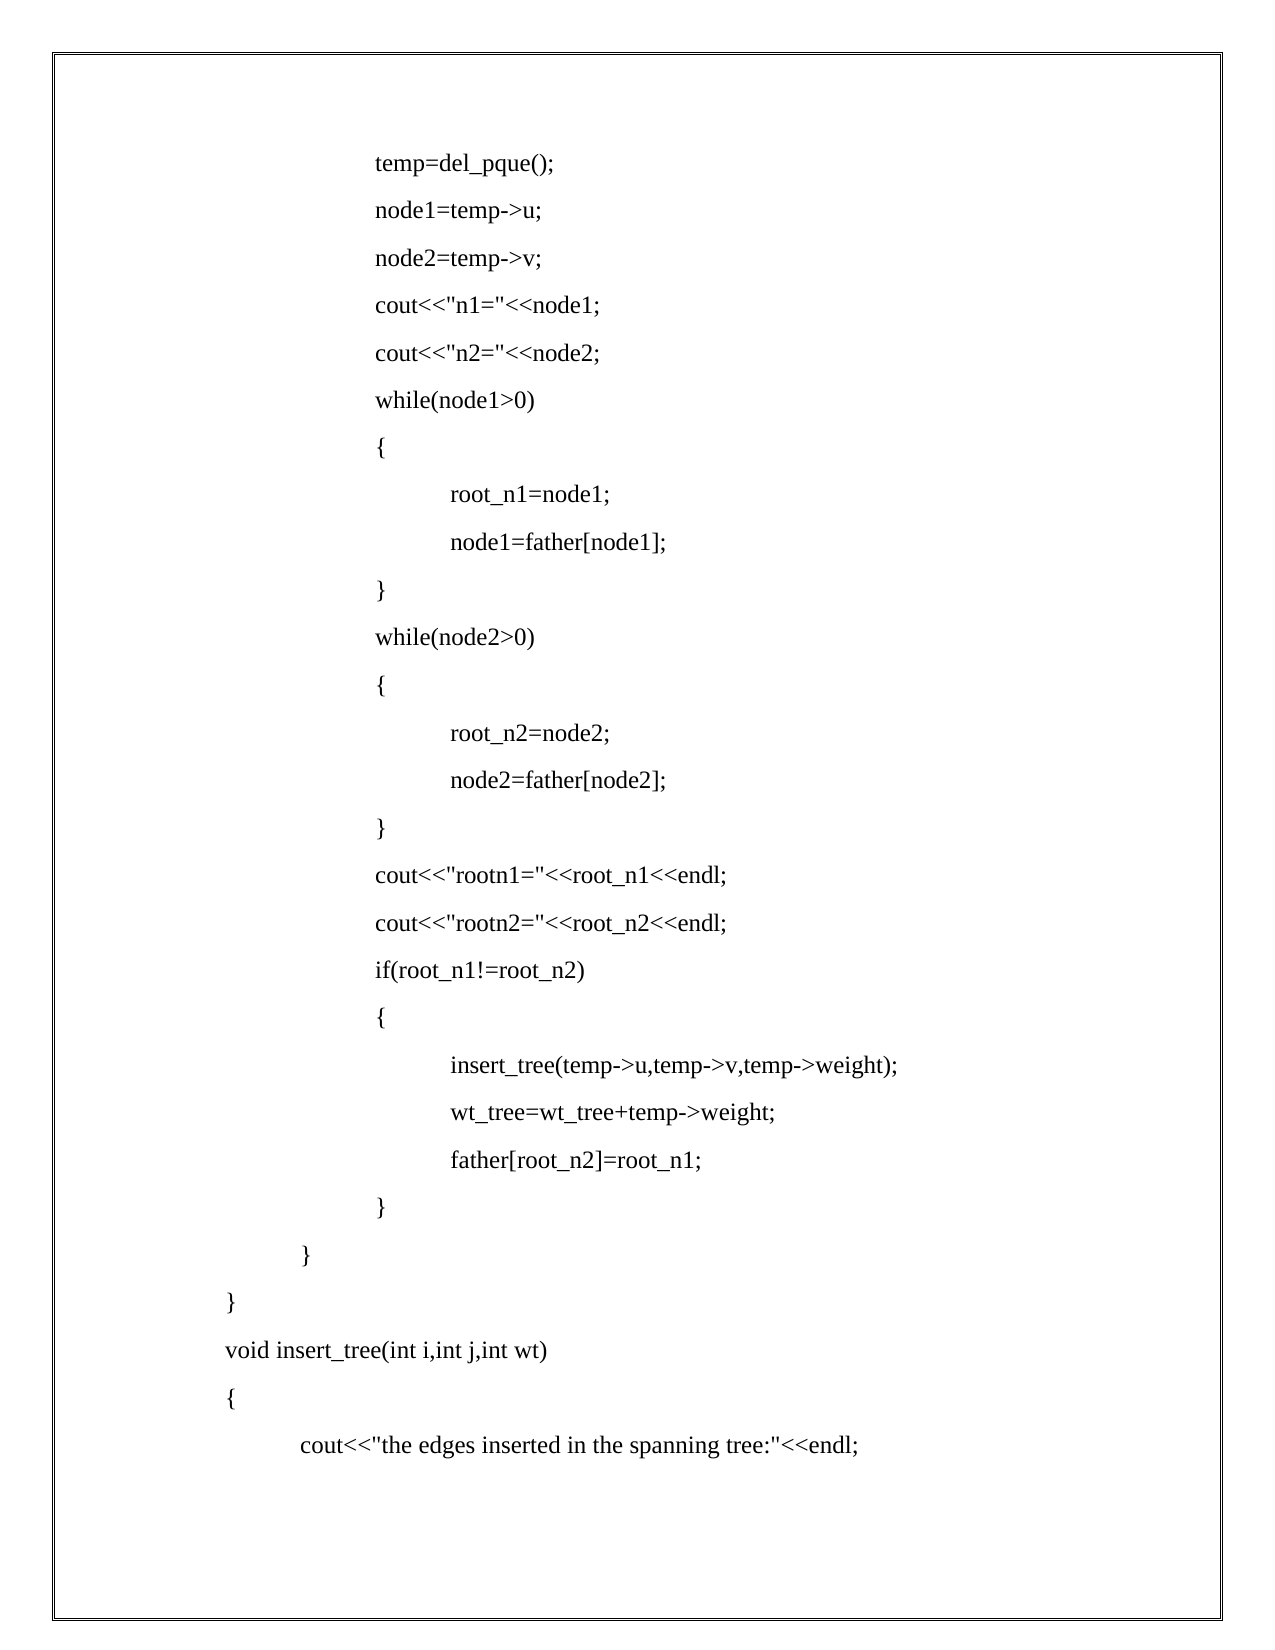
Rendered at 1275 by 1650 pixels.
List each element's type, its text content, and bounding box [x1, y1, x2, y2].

text } [300, 1240, 1162, 1268]
text void insert_tree(int i,int j,int wt) [225, 1335, 1162, 1364]
text } [375, 575, 1162, 603]
text { [375, 432, 1162, 461]
text } [225, 1287, 1162, 1316]
text } [375, 1192, 1162, 1221]
text root_n1=node1; node1=father[node1]; [450, 479, 699, 556]
text { [375, 1002, 1162, 1031]
text cout<<"the edges inserted in the spanning tree:"<<endl; [300, 1431, 1162, 1459]
text temp=del_pque(); node1=temp->u; node2=temp->v; cout<<"n1="<<node1; cout<<"n2="<<node2; while(node1>0) [375, 148, 602, 414]
text insert_tree(temp->u,temp->v,temp->weight); wt_tree=wt_tree+temp->weight; father[root_n2]=root_n1; [450, 1050, 902, 1173]
text { [375, 670, 1162, 699]
text cout<<"rootn1="<<root_n1<<endl; cout<<"rootn2="<<root_n2<<endl; if(root_n1!=root_n2) [375, 860, 727, 984]
text { [225, 1383, 1162, 1411]
text while(node2>0) [375, 622, 1162, 651]
text root_n2=node2; node2=father[node2]; [450, 718, 699, 794]
text } [375, 813, 1162, 841]
